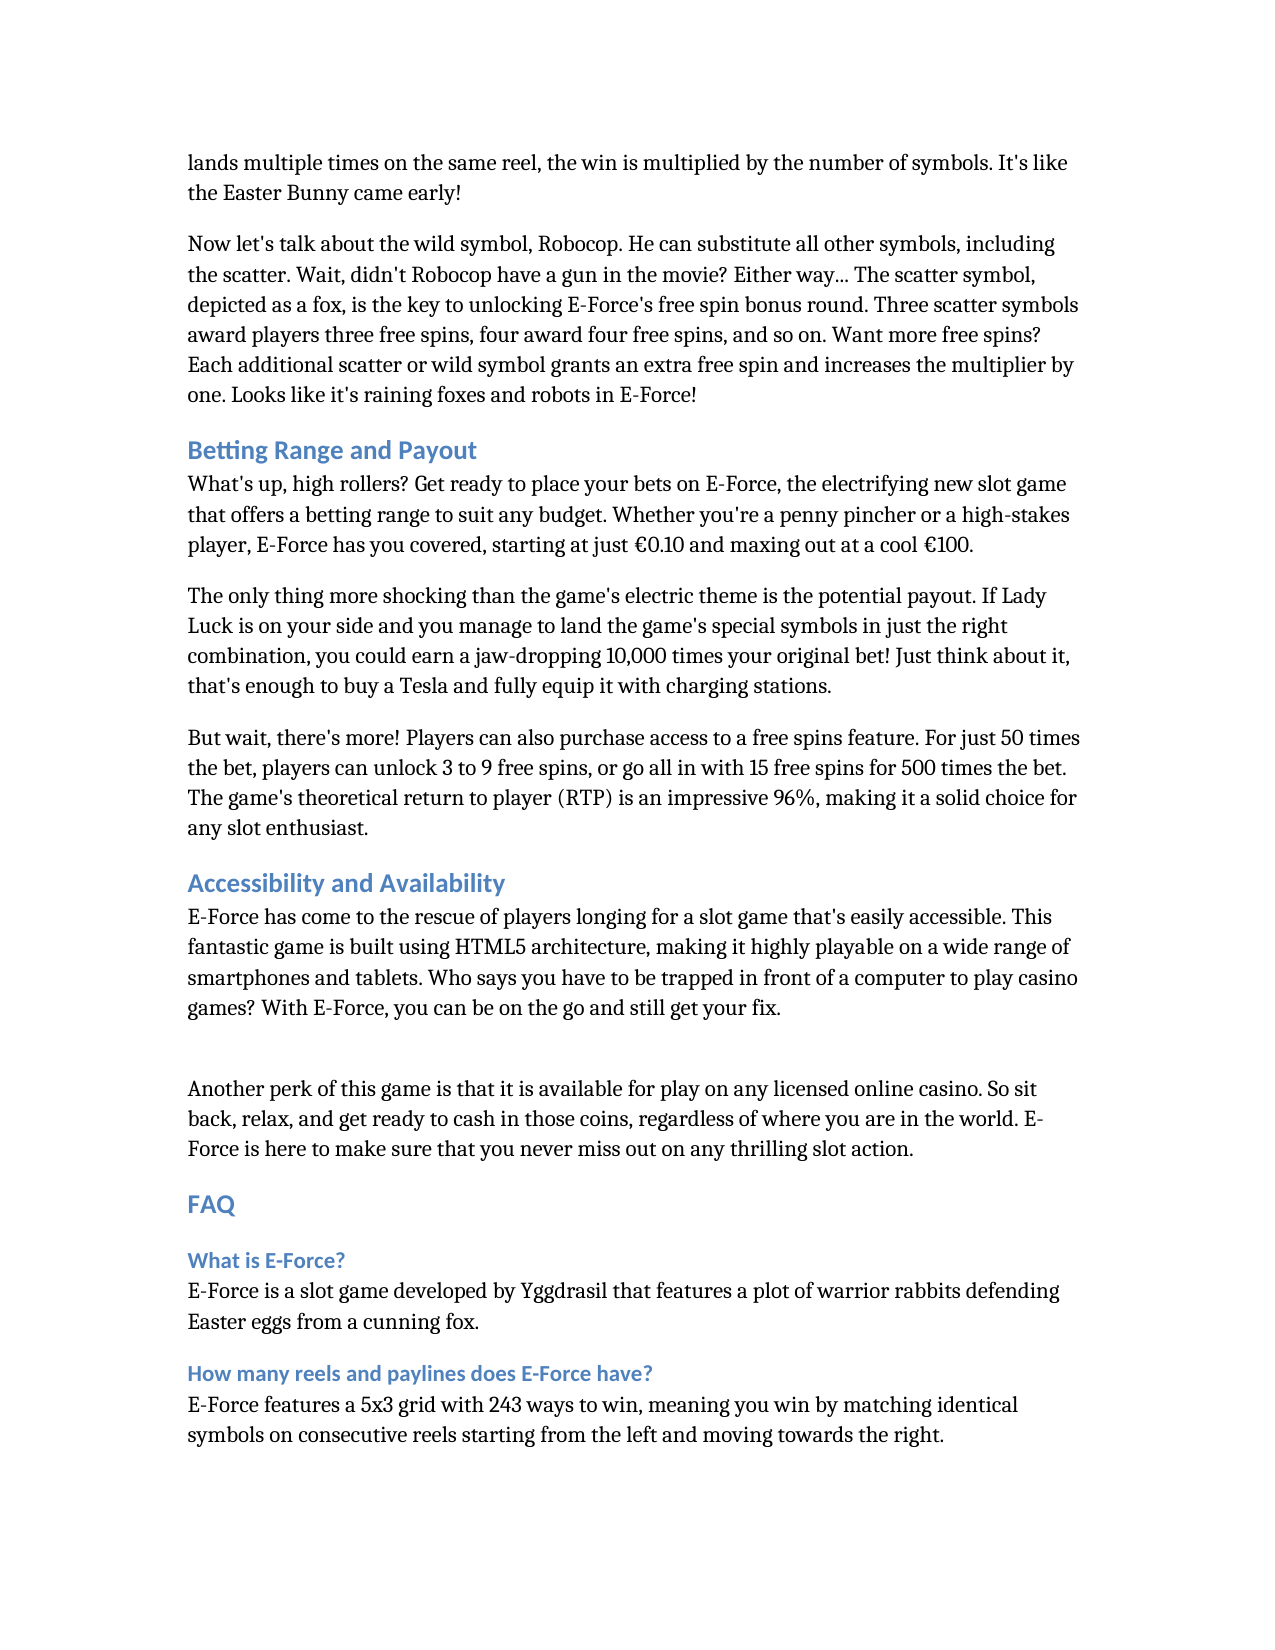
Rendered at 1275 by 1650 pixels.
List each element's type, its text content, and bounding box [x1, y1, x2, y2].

text What's up, high rollers? Get ready to place your bets on E-Force, the electrifying new slot game that offers a betting range to suit any budget. Whether you're a penny pincher or a high-stakes player, E-Force has you covered, starting at just €0.10 and maxing out at a cool €100. [187, 471, 1087, 558]
subtitle Betting Range and Payout [187, 433, 1087, 466]
text Now let's talk about the wild symbol, Robocop. He can substitute all other symbols, including the scatter. Wait, didn't Robocop have a gun in the movie? Either way... The scatter symbol, depicted as a fox, is the key to unlocking E-Force's free spin bonus round. Three scatter symbols award players three free spins, four award four free spins, and so on. Want more free spins? Each additional scatter or wild symbol grants an extra free spin and increases the multiplier by one. Looks like it's raining foxes and robots in E-Force! [187, 231, 1087, 409]
subtitle FAQ [187, 1187, 1087, 1220]
subtitle What is E-Force? [187, 1246, 1087, 1274]
subtitle Accessibility and Availability [187, 866, 1087, 899]
text But wait, there's more! Players can also purchase access to a free spins feature. For just 50 times the bet, players can unlock 3 to 9 free spins, or go all in with 15 free spins for 500 times the bet. The game's theoretical return to player (RTP) is an impressive 96%, making it a solid choice for any slot enthusiast. [187, 724, 1087, 841]
text E-Force has come to the rescue of players longing for a slot game that's easily accessible. This fantastic game is built using HTML5 architecture, making it highly playable on a wide range of smartphones and tablets. Who says you have to be trapped in front of a computer to play casino games? With E-Force, you can be on the go and still get your fix. [187, 904, 1087, 1051]
subtitle How many reels and paylines does E-Force have? [187, 1359, 1087, 1387]
text E-Force is a slot game developed by Yggdrasil that features a plot of warrior rabbits defending Easter eggs from a cunning fox. [187, 1278, 1087, 1335]
text Another perk of this game is that it is available for play on any licensed online casino. So sit back, relax, and get ready to cash in those coins, regardless of where you are in the world. E-Force is here to make sure that you never miss out on any thrilling slot action. [187, 1076, 1087, 1163]
text The only thing more shocking than the game's electric theme is the potential payout. If Lady Luck is on your side and you manage to land the game's special symbols in just the right combination, you could earn a jaw-dropping 10,000 times your original bet! Just think about it, that's enough to buy a Tesla and fully equip it with charging stations. [187, 583, 1087, 700]
